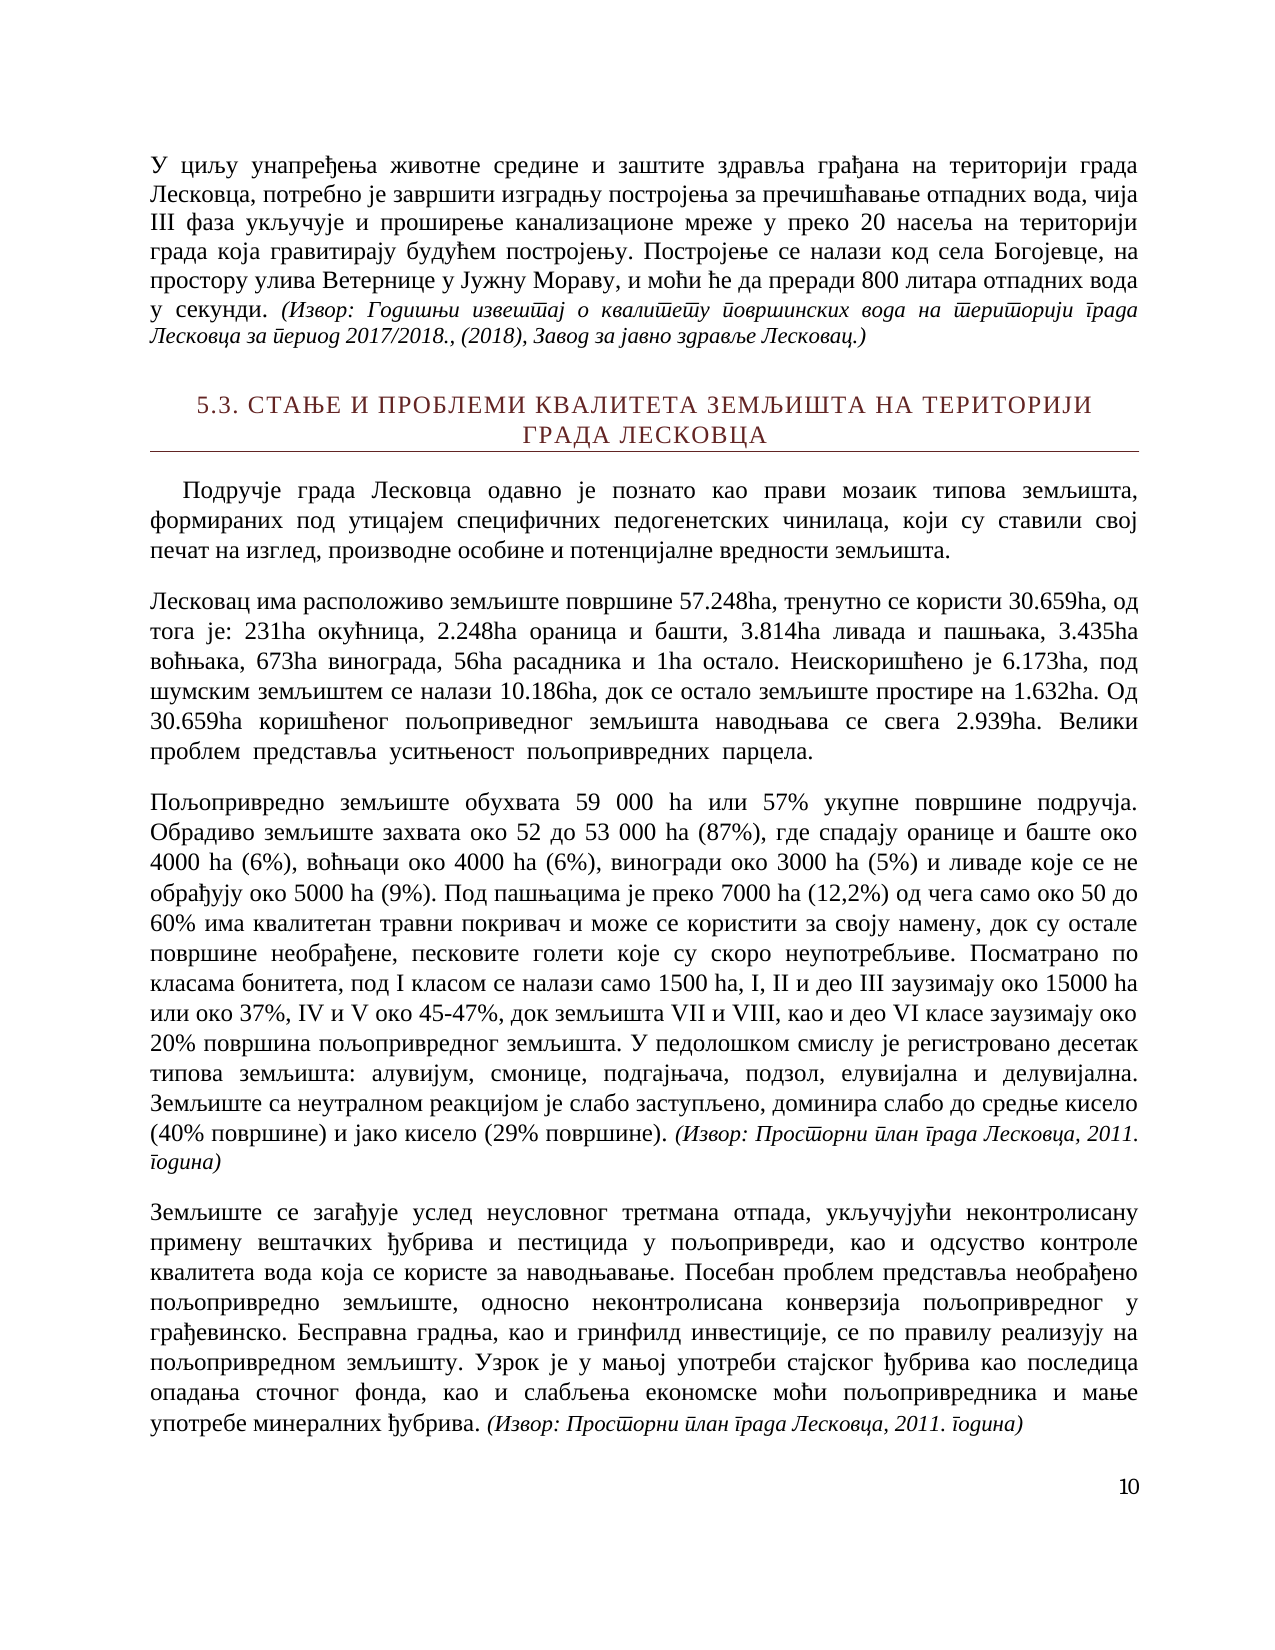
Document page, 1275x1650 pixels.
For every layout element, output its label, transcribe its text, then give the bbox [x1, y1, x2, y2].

subtitle 5.3. Стање и проблеми квалитета земљишта на територији града Лесковца [150, 391, 1139, 451]
text У циљу унапређења животне средине и заштите здравља грађана на територији града Лесковца, потребно је завршити изградњу постројења за пречишћавање отпадних вода, чија III фаза укључује и проширење канализационе мреже у преко 20 насеља на територији града која гравитирају будућем постројењу. Постројење се налази код села Богојевце, на простору улива Ветернице у Јужну Мораву, и моћи ће да преради 800 литара отпадних вода у секунди. (Извор: Годишњи извештај о квалитету површинских вода на територији града Лесковца за период 2017/2018., (2018), Завод за јавно здравље Лесковац.) [150, 150, 1139, 349]
text Лесковац има расположиво земљиште површине 57.248hа, тренутно се користи 30.659hа, од тога је: 231hа окућница, 2.248hа ораница и башти, 3.814hа ливада и пашњака, 3.435hа воћњака, 673hа винограда, 56hа расадника и 1hа остало. Неискоришћено је 6.173hа, под шумским земљиштем се налази 10.186hа, док се остало земљиште простире на 1.632hа. Од 30.659hа коришћеног пољоприведног земљишта наводњава се свега 2.939hа. Велики проблем представља уситњеност пољопривредних парцела. [150, 586, 1139, 765]
text Земљиште се загађује услед неусловног третмана отпада, укључујући неконтролисану примену вештачких ђубрива и пестицида у пољопривреди, као и одсуство контроле квалитета вода која се користе за наводњавање. Посебан проблем представља необрађено пољопривредно земљиште, односно неконтролисана конверзија пољопривредног у грађевинско. Бесправна градња, као и гринфилд инвестиције, се по правилу реализују на пољопривредном земљишту. Узрок је у мањој употреби стајског ђубрива као последица опадања сточног фонда, као и слабљења економске моћи пољопривредника и мање употребе минералних ђубрива. (Извор: Просторни план града Лесковца, 2011. година) [150, 1197, 1139, 1436]
text Пољопривредно земљиште обухвата 59 000 ha или 57% укупне површине подручја. Обрадиво земљиште захвата око 52 до 53 000 ha (87%), где спадају оранице и баште око 4000 ha (6%), воћњаци око 4000 ha (6%), виногради око 3000 ha (5%) и ливаде које се не обрађују око 5000 ha (9%). Под пашњацима је преко 7000 ha (12,2%) од чега само око 50 до 60% има квалитетан травни покривач и може се користити за своју намену, док су остале површине необрађене, песковите голети које су скоро неупотребљиве. Посматрано по класама бонитета, под I класом се налази само 1500 ha, I, II и део III заузимају око 15000 ha или око 37%, IV и V око 45-47%, док земљишта VII и VIII, као и део VI класе заузимају око 20% површина пољопривредног земљишта. У педолошком смислу је регистровано десетак типова земљишта: алувијум, смонице, подгајњача, подзол, елувијална и делувијална. Земљиште са неутралном реакцијом је слабо заступљено, доминира слабо до средње кисело (40% површине) и јако кисело (29% површине). (Извор: Просторни план града Лесковца, 2011. година) [150, 787, 1139, 1175]
text Подручје града Лесковца одавно је познато као прави мозаик типова земљишта, формираних под утицајем специфичних педогенетских чинилаца, који су ставили свој печат на изглед, производне особине и потенцијалне вредности земљишта. [150, 475, 1139, 564]
